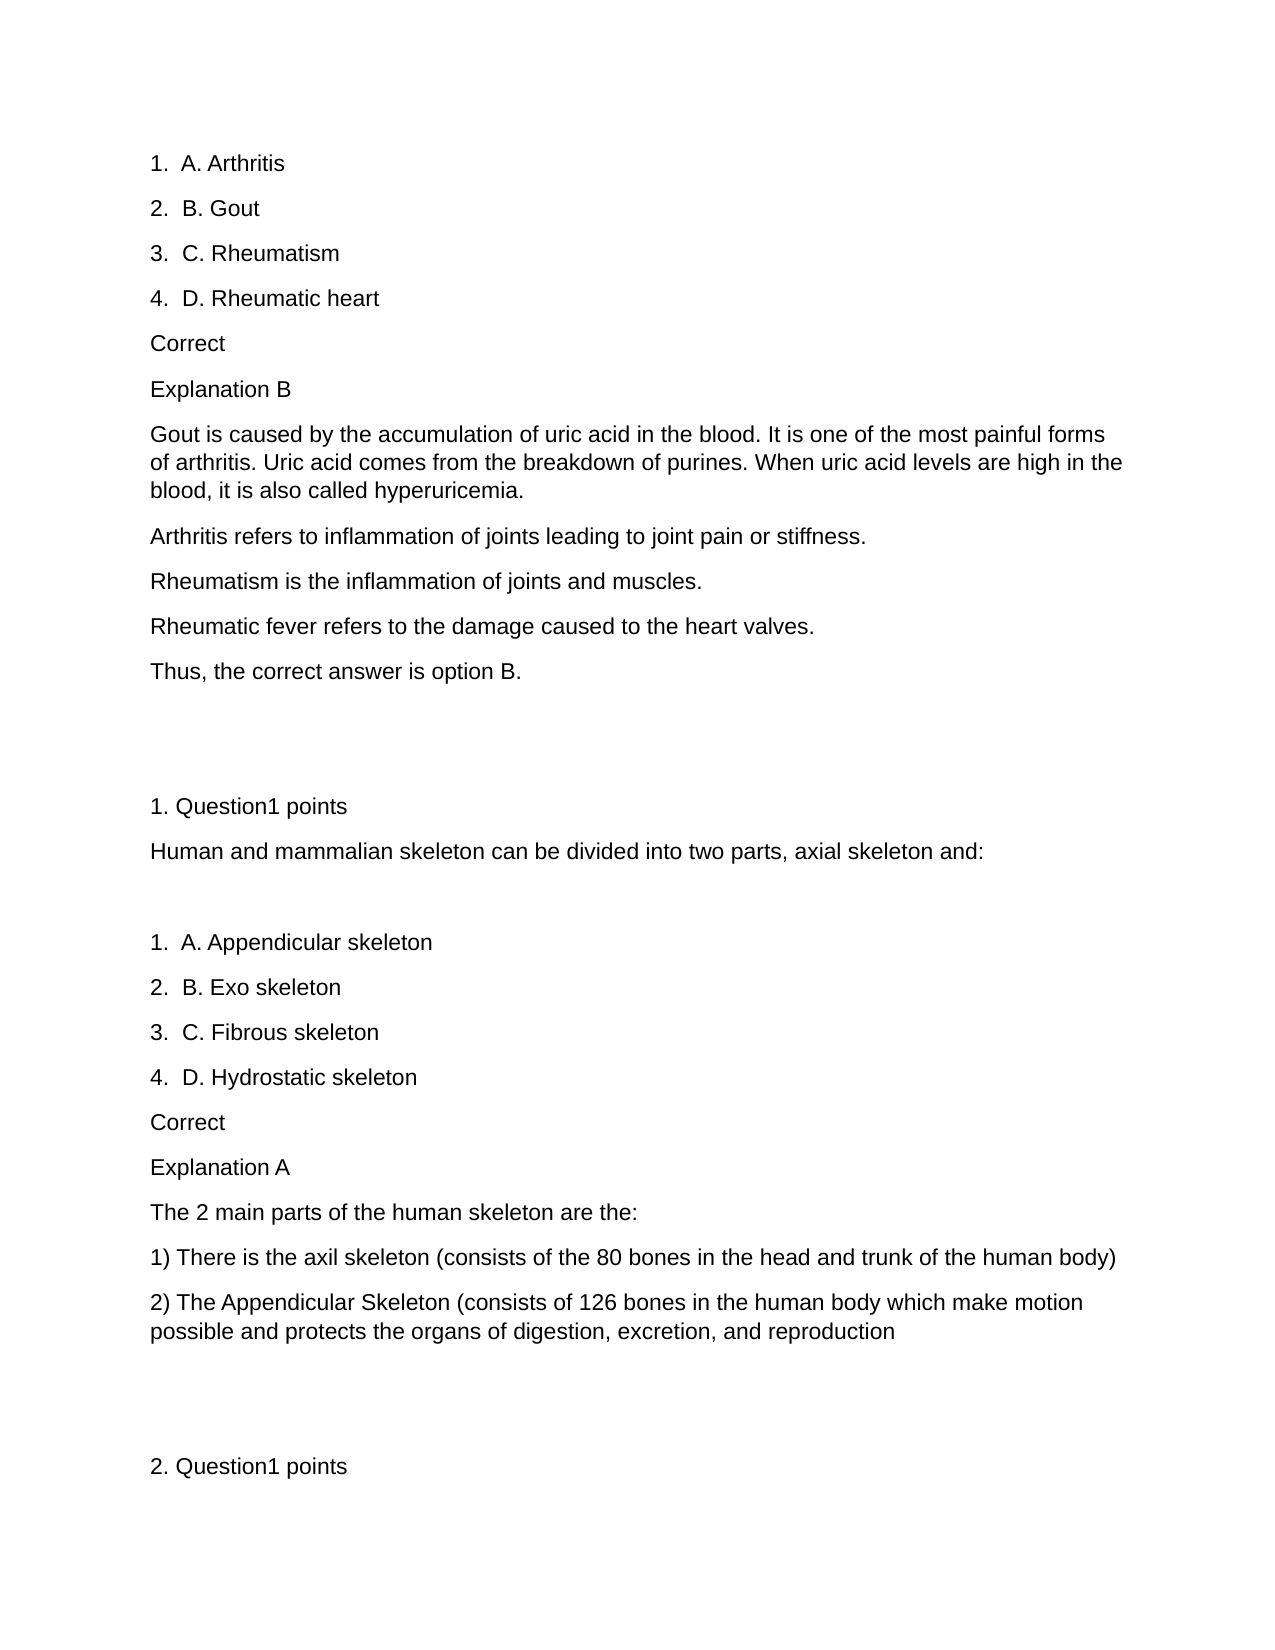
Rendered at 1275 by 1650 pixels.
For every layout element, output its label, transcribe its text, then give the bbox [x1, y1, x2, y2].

text 3. C. Fibrous skeleton [150, 1019, 1125, 1045]
text Explanation A [150, 1154, 1125, 1180]
text Correct [150, 1109, 1125, 1135]
text 4. D. Rheumatic heart [150, 285, 1125, 312]
text 2. Question1 points [150, 1453, 1125, 1479]
text Human and mammalian skeleton can be divided into two parts, axial skeleton and: [150, 838, 1125, 865]
text 2. B. Exo skeleton [150, 974, 1125, 1000]
text 1) There is the axil skeleton (consists of the 80 bones in the head and trunk of the human body) [150, 1244, 1125, 1271]
text Thus, the correct answer is option B. [150, 658, 1125, 684]
text 1. A. Appendicular skeleton [150, 928, 1125, 955]
text Explanation B [150, 376, 1125, 402]
text 4. D. Hydrostatic skeleton [150, 1064, 1125, 1090]
text Rheumatic fever refers to the damage caused to the heart valves. [150, 613, 1125, 639]
text 1. Question1 points [150, 793, 1125, 819]
text Correct [150, 330, 1125, 357]
text Gout is caused by the accumulation of uric acid in the blood. It is one of the most painful forms of arthritis. Uric acid comes from the breakdown of purines. When uric acid levels are high in the blood, it is also called hyperuricemia. [150, 421, 1125, 504]
text 2) The Appendicular Skeleton (consists of 126 bones in the human body which make motion possible and protects the organs of digestion, excretion, and reproduction [150, 1289, 1125, 1344]
text The 2 main parts of the human skeleton are the: [150, 1199, 1125, 1226]
text 2. B. Gout [150, 195, 1125, 221]
text 3. C. Rheumatism [150, 240, 1125, 267]
text 1. A. Arthritis [150, 150, 1125, 176]
text Arthritis refers to inflammation of joints leading to joint pain or stiffness. [150, 523, 1125, 549]
text Rheumatism is the inflammation of joints and muscles. [150, 568, 1125, 594]
